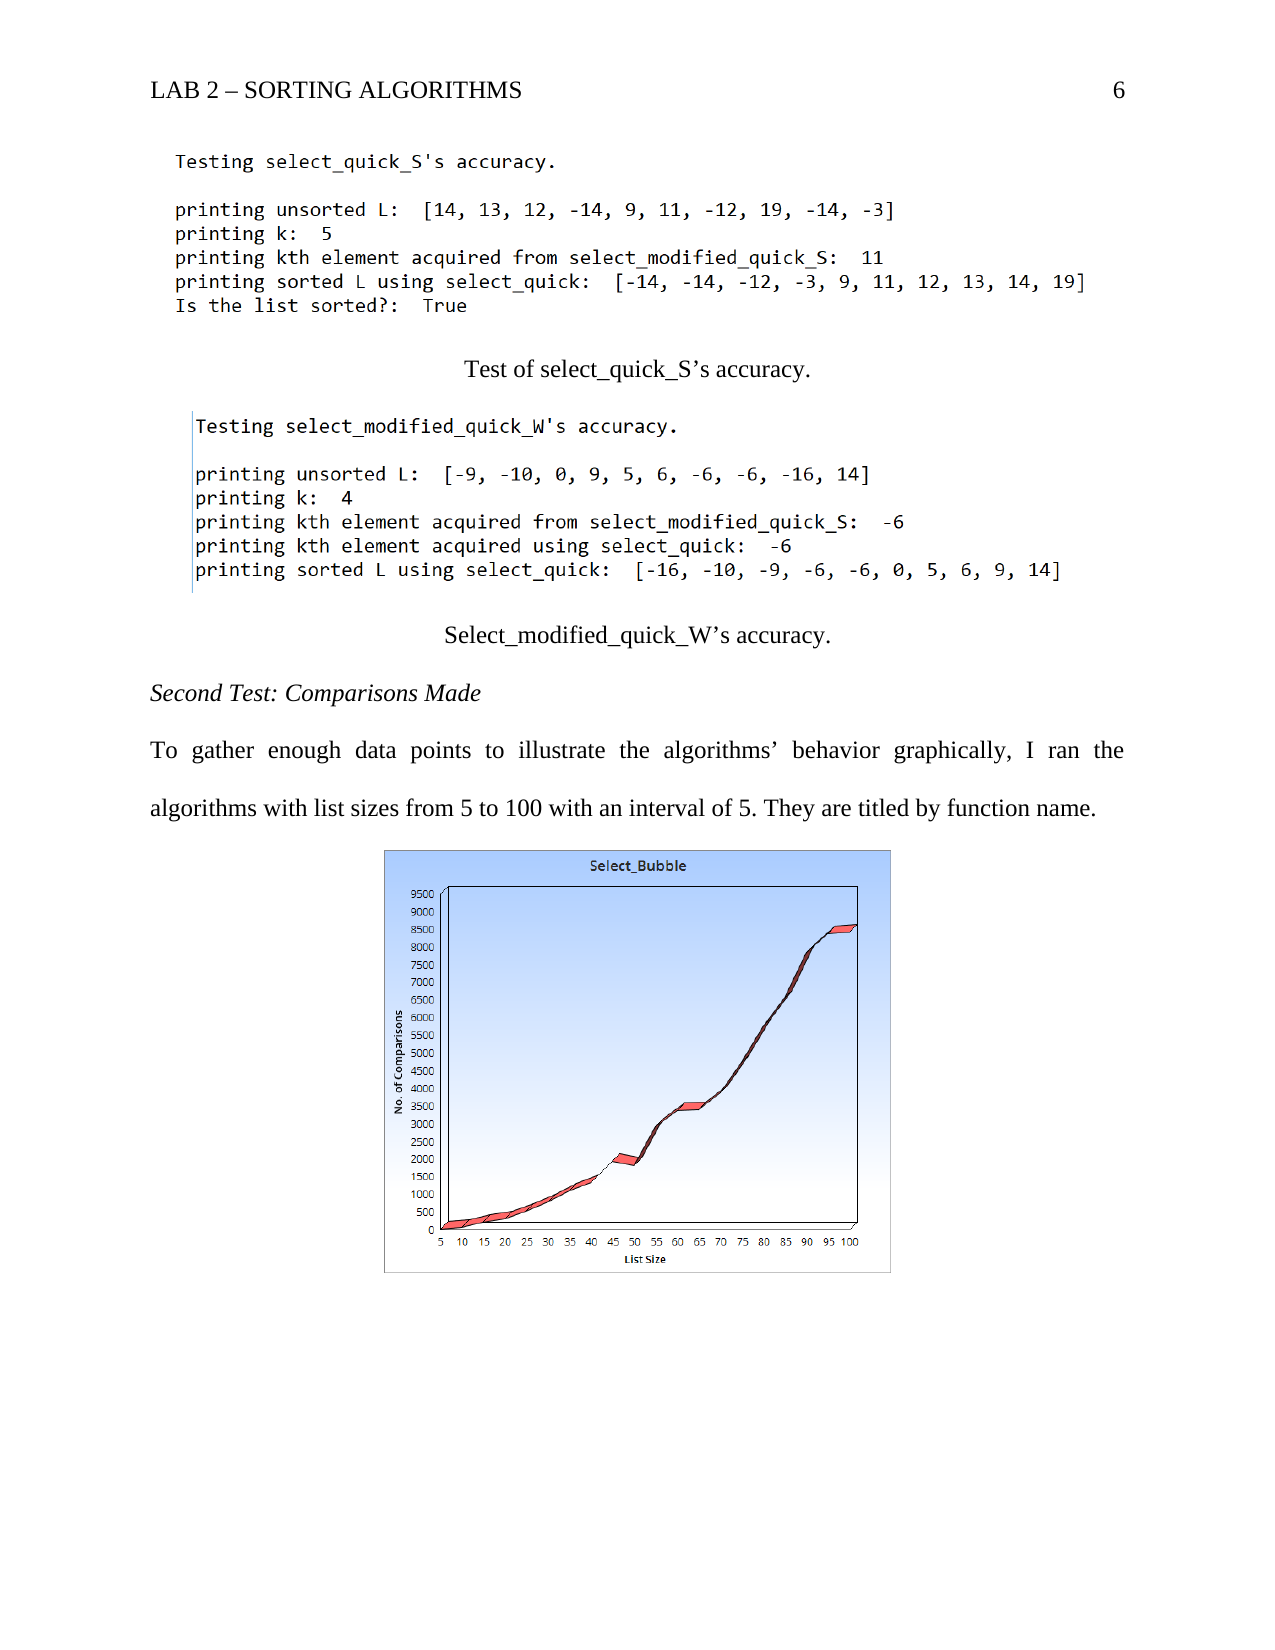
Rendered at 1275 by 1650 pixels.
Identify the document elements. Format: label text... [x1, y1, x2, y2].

text Second Test: Comparisons Made [150, 678, 1125, 707]
text Test of select_quick_S’s accuracy. [150, 354, 1125, 383]
picture [384, 850, 891, 1273]
picture [172, 150, 1103, 327]
text Select_modified_quick_W’s accuracy. [150, 620, 1125, 649]
text To gather enough data points to illustrate the algorithms’ behavior graphically, I ran the algorithms with list sizes from 5 to 100 with an interval of 5. They are titled by function name. [150, 735, 1125, 822]
picture [191, 411, 1084, 593]
